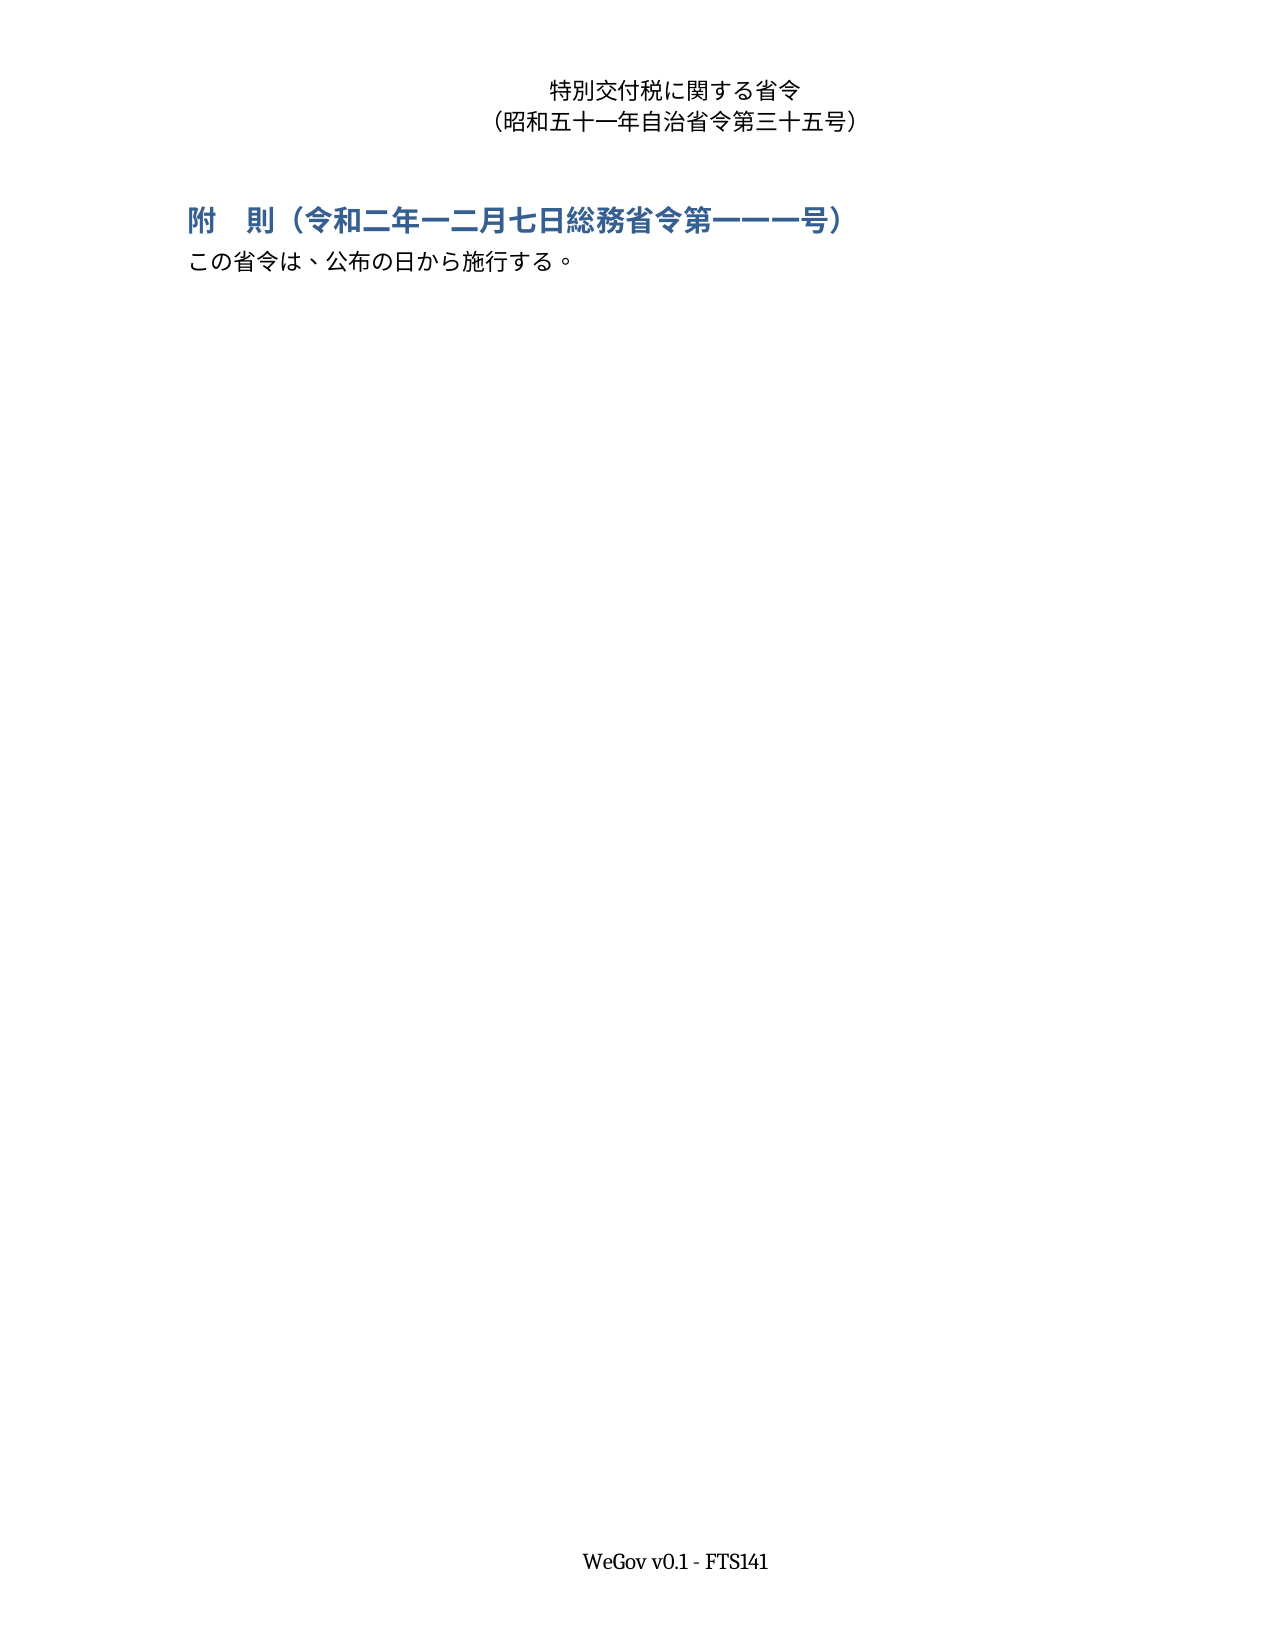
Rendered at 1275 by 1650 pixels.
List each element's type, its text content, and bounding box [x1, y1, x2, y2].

subtitle 附 則（令和二年一二月七日総務省令第一一一号） [187, 200, 1087, 240]
text この省令は、公布の日から施行する。 [187, 246, 1087, 277]
